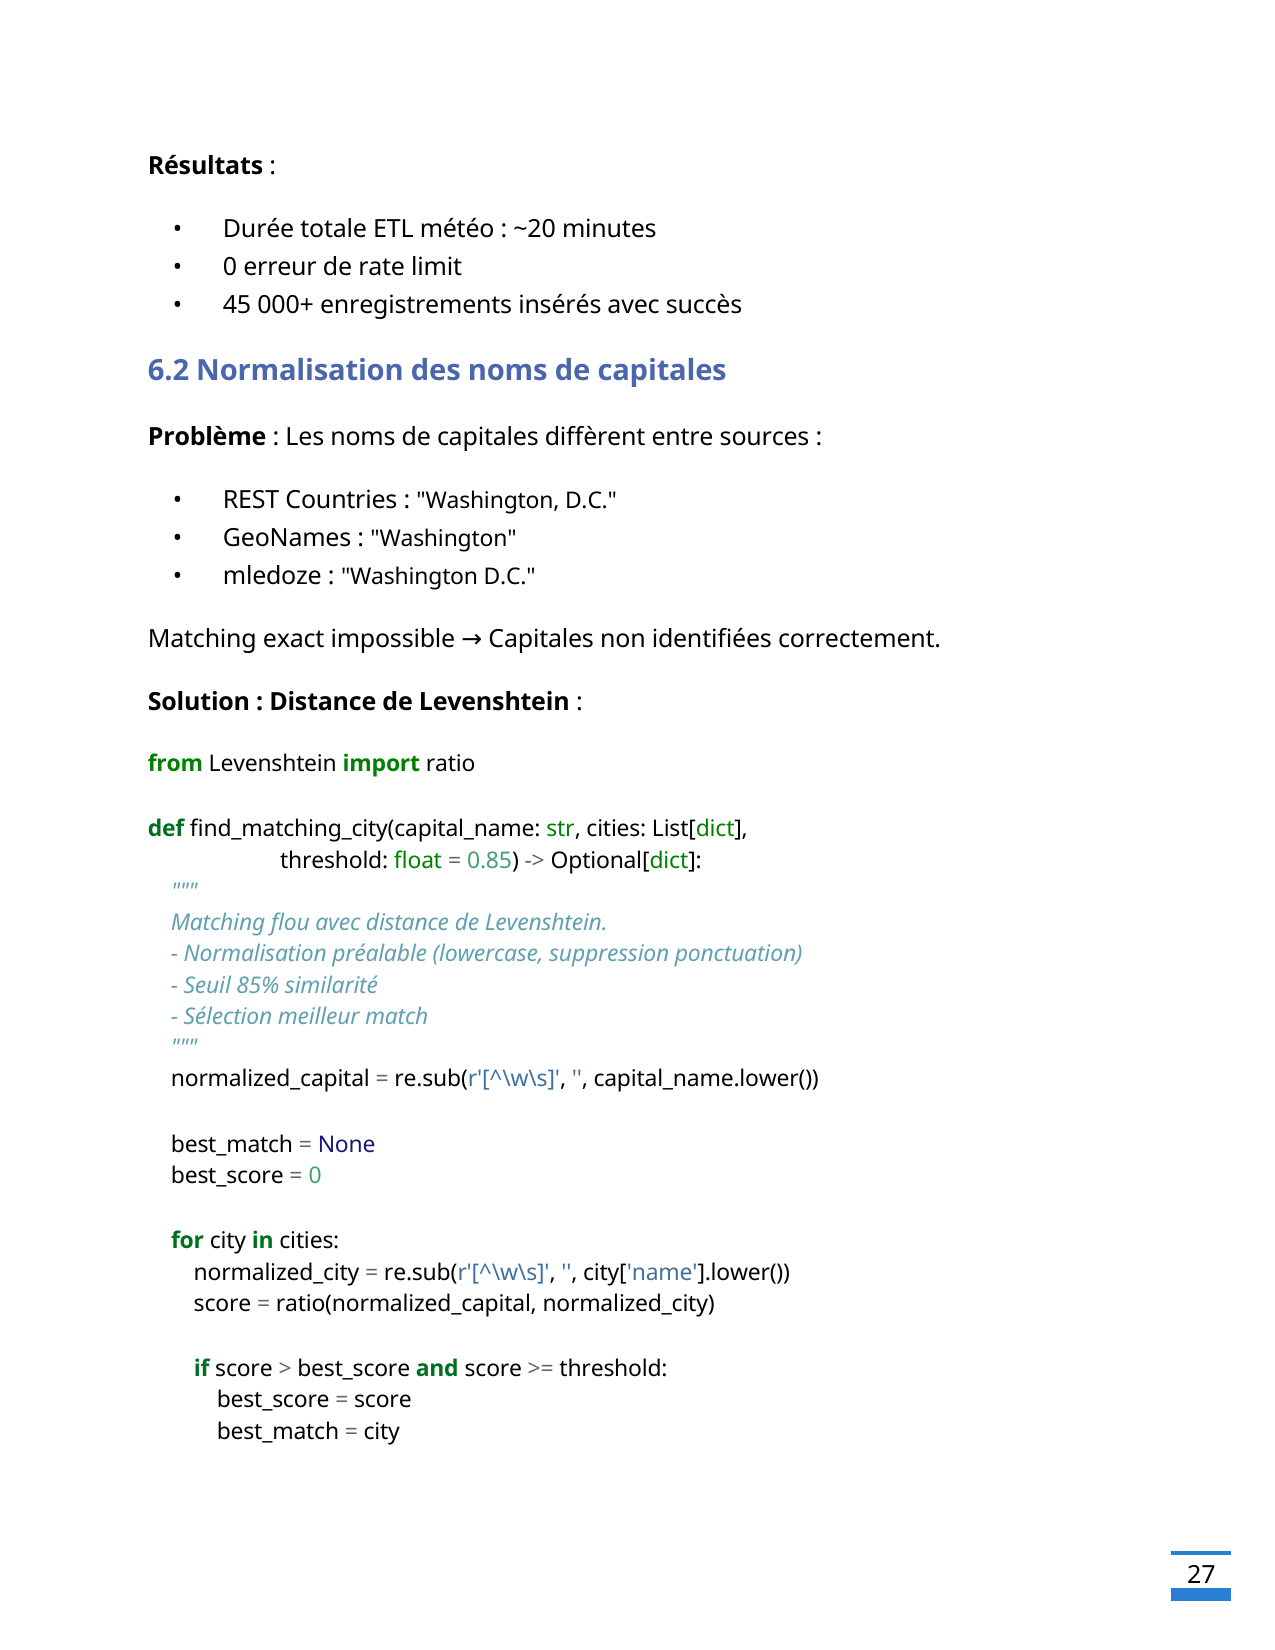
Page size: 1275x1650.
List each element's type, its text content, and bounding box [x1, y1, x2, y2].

list 0 erreur de rate limit [173, 249, 1127, 283]
text Résultats : [148, 148, 1127, 182]
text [148, 747, 1127, 1480]
list mledoze : "Washington D.C." [173, 557, 1127, 591]
list REST Countries : "Washington, D.C." [173, 482, 1127, 516]
list Durée totale ETL météo : ~20 minutes [173, 211, 1127, 245]
list 45 000+ enregistrements insérés avec succès [173, 286, 1127, 321]
subtitle 6.2 Normalisation des noms de capitales [148, 350, 1127, 389]
text Solution : Distance de Levenshtein : [148, 684, 1127, 718]
text Problème : Les noms de capitales diffèrent entre sources : [148, 418, 1127, 453]
text Matching exact impossible → Capitales non identifiées correctement. [148, 621, 1127, 655]
list GeoNames : "Washington" [173, 519, 1127, 554]
